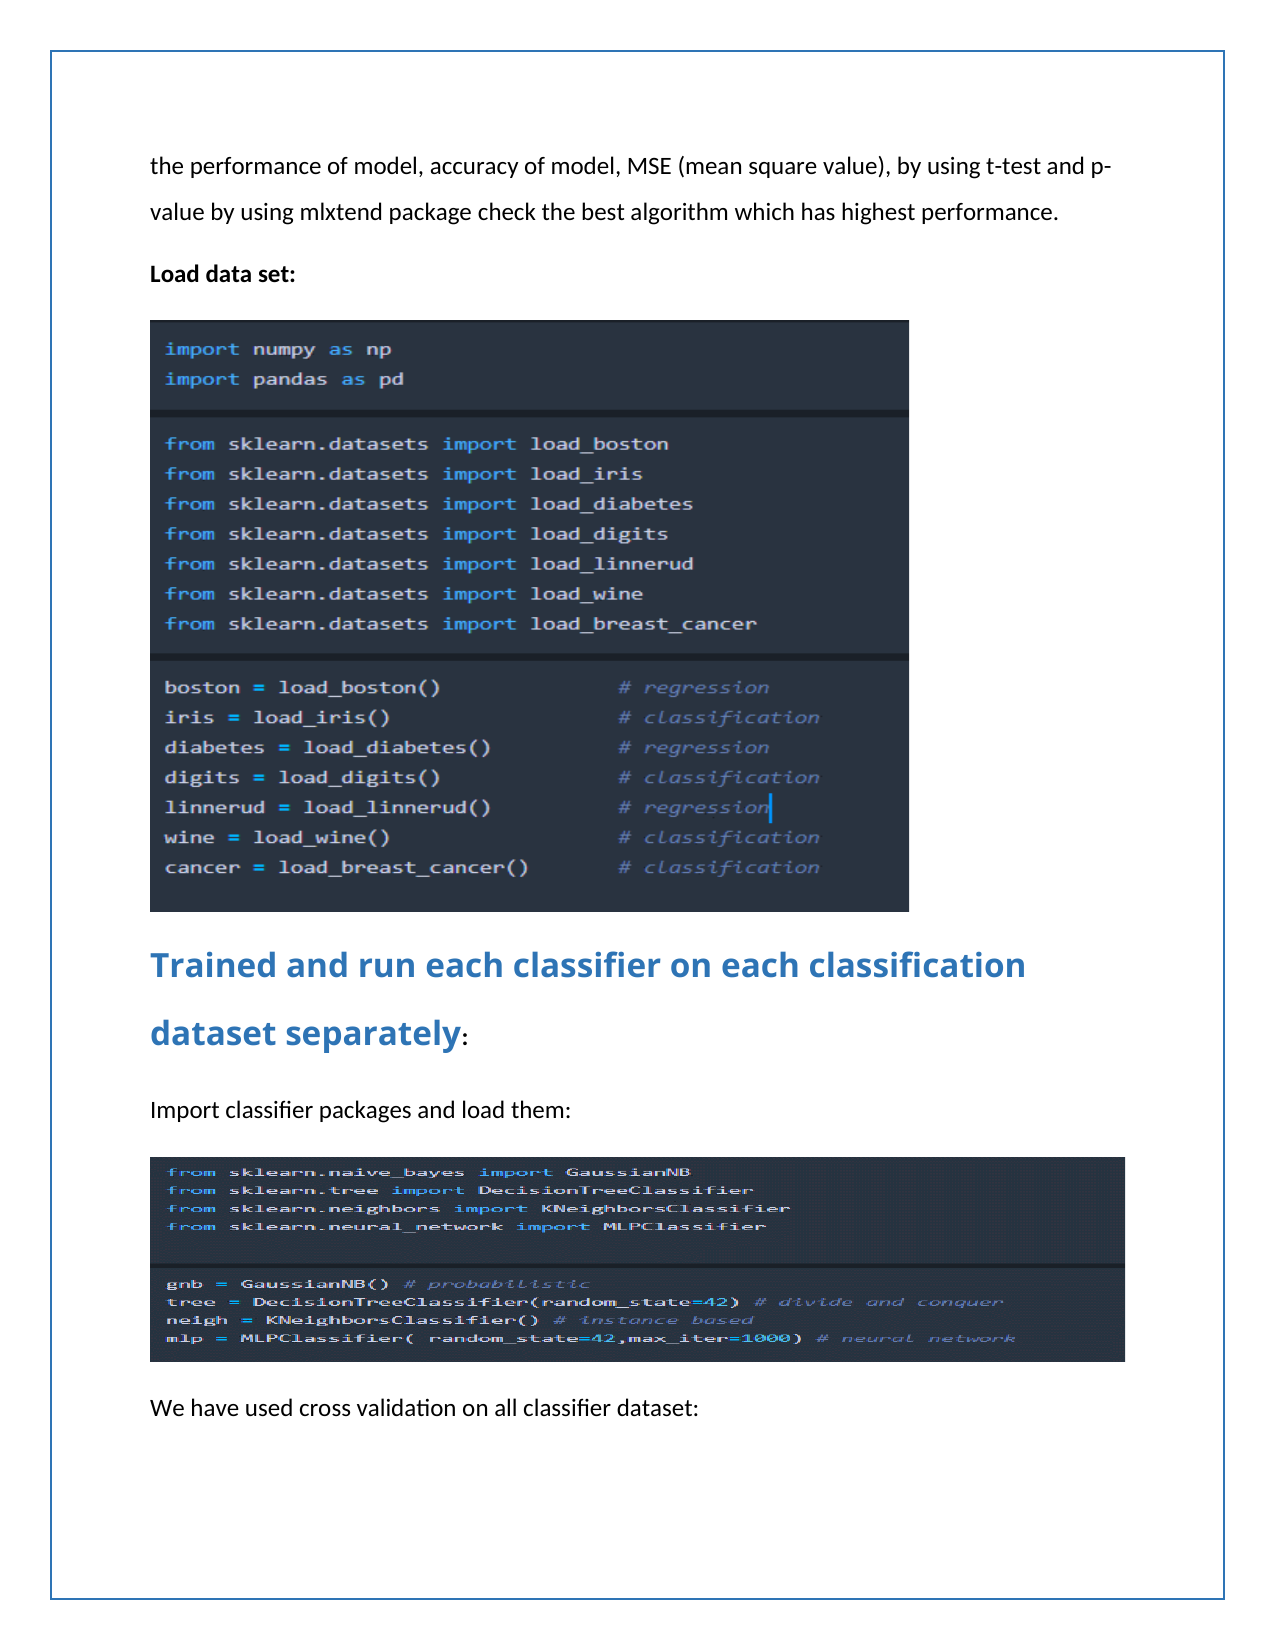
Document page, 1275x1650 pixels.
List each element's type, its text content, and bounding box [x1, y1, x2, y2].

picture [150, 320, 910, 912]
text Load data set: [150, 258, 1125, 289]
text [150, 150, 1125, 226]
text Import classifier packages and load them: [150, 1095, 1125, 1125]
text We have used cross validation on all classifier dataset: [150, 1392, 1125, 1423]
text Trained and run each classifier on each classification dataset separately: [150, 942, 1125, 1055]
picture [150, 1157, 1125, 1362]
